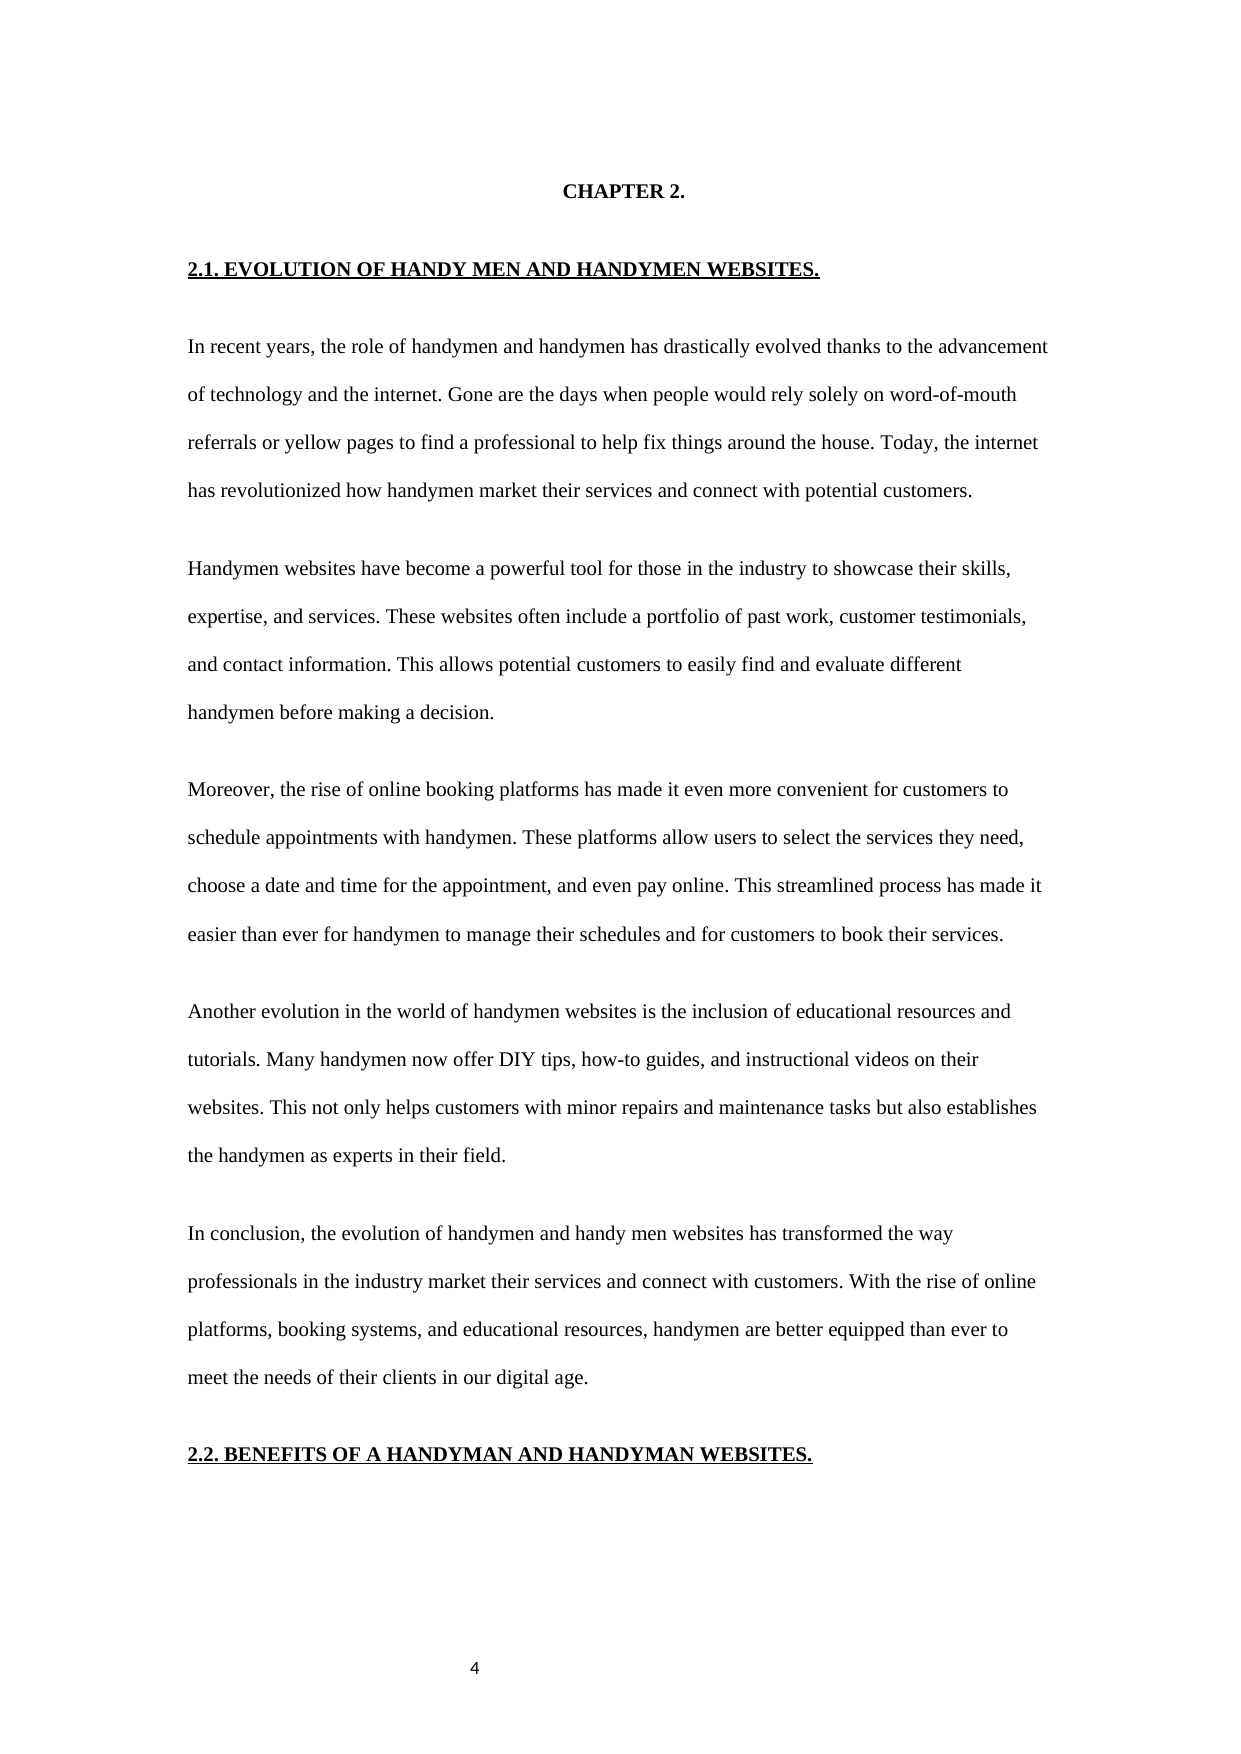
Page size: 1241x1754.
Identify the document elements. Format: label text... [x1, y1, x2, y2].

text Handymen websites have become a powerful tool for those in the industry to showcase their skills, expertise, and services. These websites often include a portfolio of past work, customer testimonials, and contact information. This allows potential customers to easily find and evaluate different handymen before making a decision. [187, 555, 1053, 724]
text In conclusion, the evolution of handymen and handy men websites has transformed the way professionals in the industry market their services and connect with customers. With the rise of online platforms, booking systems, and educational resources, handymen are better equipped than ever to meet the needs of their clients in our digital age. [187, 1220, 1053, 1389]
text Another evolution in the world of handymen websites is the inclusion of educational resources and tutorials. Many handymen now offer DIY tips, how-to guides, and instructional videos on their websites. This not only helps customers with minor repairs and maintenance tasks but also establishes the handymen as experts in their field. [187, 999, 1053, 1167]
text CHAPTER 2. [187, 179, 1053, 203]
text 2.1. EVOLUTION OF HANDY MEN AND HANDYMEN WEBSITES. [187, 256, 1053, 281]
text 2.2. BENEFITS OF A HANDYMAN AND HANDYMAN WEBSITES. [187, 1442, 1053, 1466]
text Moreover, the rise of online booking platforms has made it even more convenient for customers to schedule appointments with handymen. These platforms allow users to select the services they need, choose a date and time for the appointment, and even pay online. This streamlined process has made it easier than ever for handymen to manage their schedules and for customers to book their services. [187, 777, 1053, 946]
text In recent years, the role of handymen and handymen has drastically evolved thanks to the advancement of technology and the internet. Gone are the days when people would rely solely on word-of-mouth referrals or yellow pages to find a professional to help fix things around the house. Today, the internet has revolutionized how handymen market their services and connect with potential customers. [187, 334, 1053, 502]
